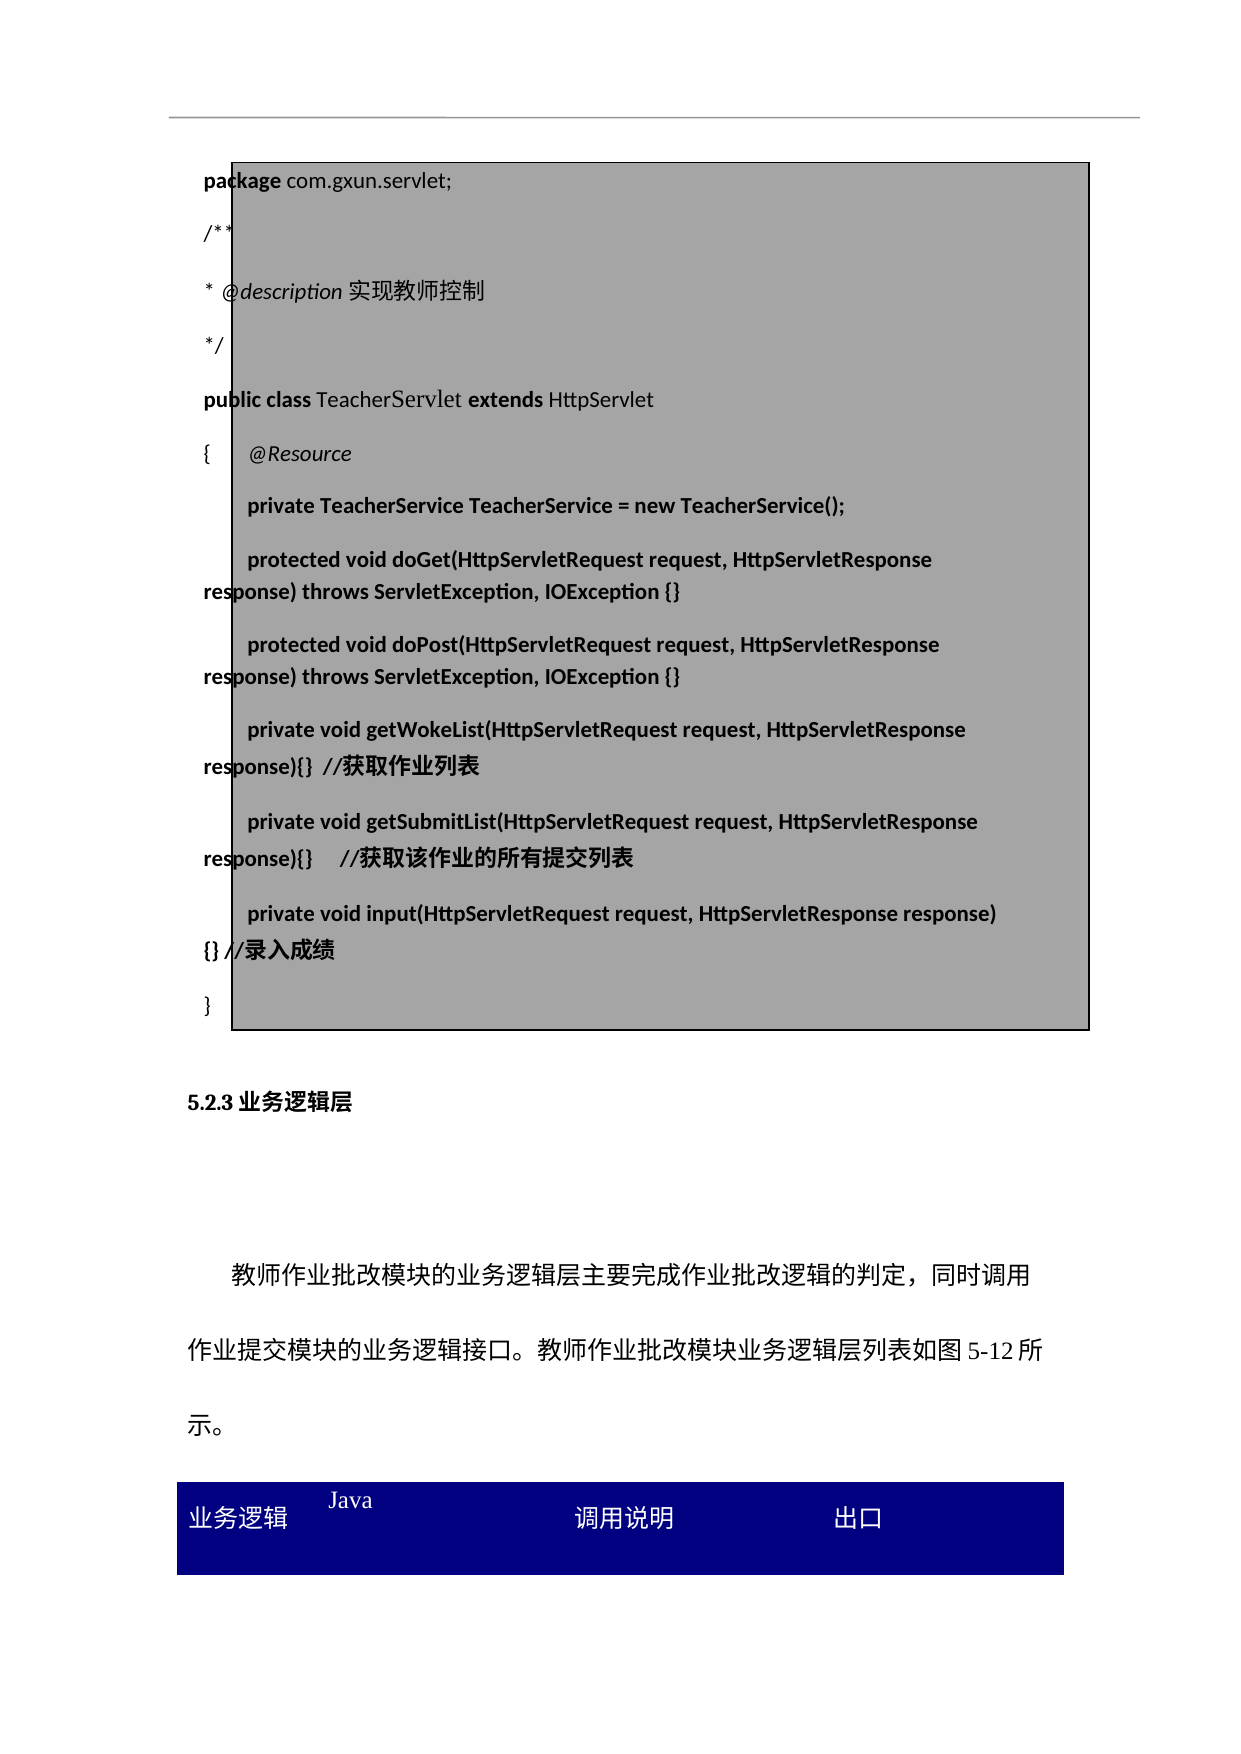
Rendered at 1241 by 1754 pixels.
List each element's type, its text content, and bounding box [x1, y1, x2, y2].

table_header 出口 [823, 1484, 1062, 1573]
text 教师作业批改模块的业务逻辑层主要完成作业批改逻辑的判定，同时调用作业提交模块的业务逻辑接口。教师作业批改模块业务逻辑层列表如图5-12所示。 [187, 1241, 1053, 1456]
table_header 业务逻辑 [178, 1484, 316, 1573]
table_header Java [318, 1484, 562, 1573]
table_header 调用说明 [564, 1484, 822, 1573]
subtitle 5.2.3 业务逻辑层 [187, 1068, 1053, 1133]
